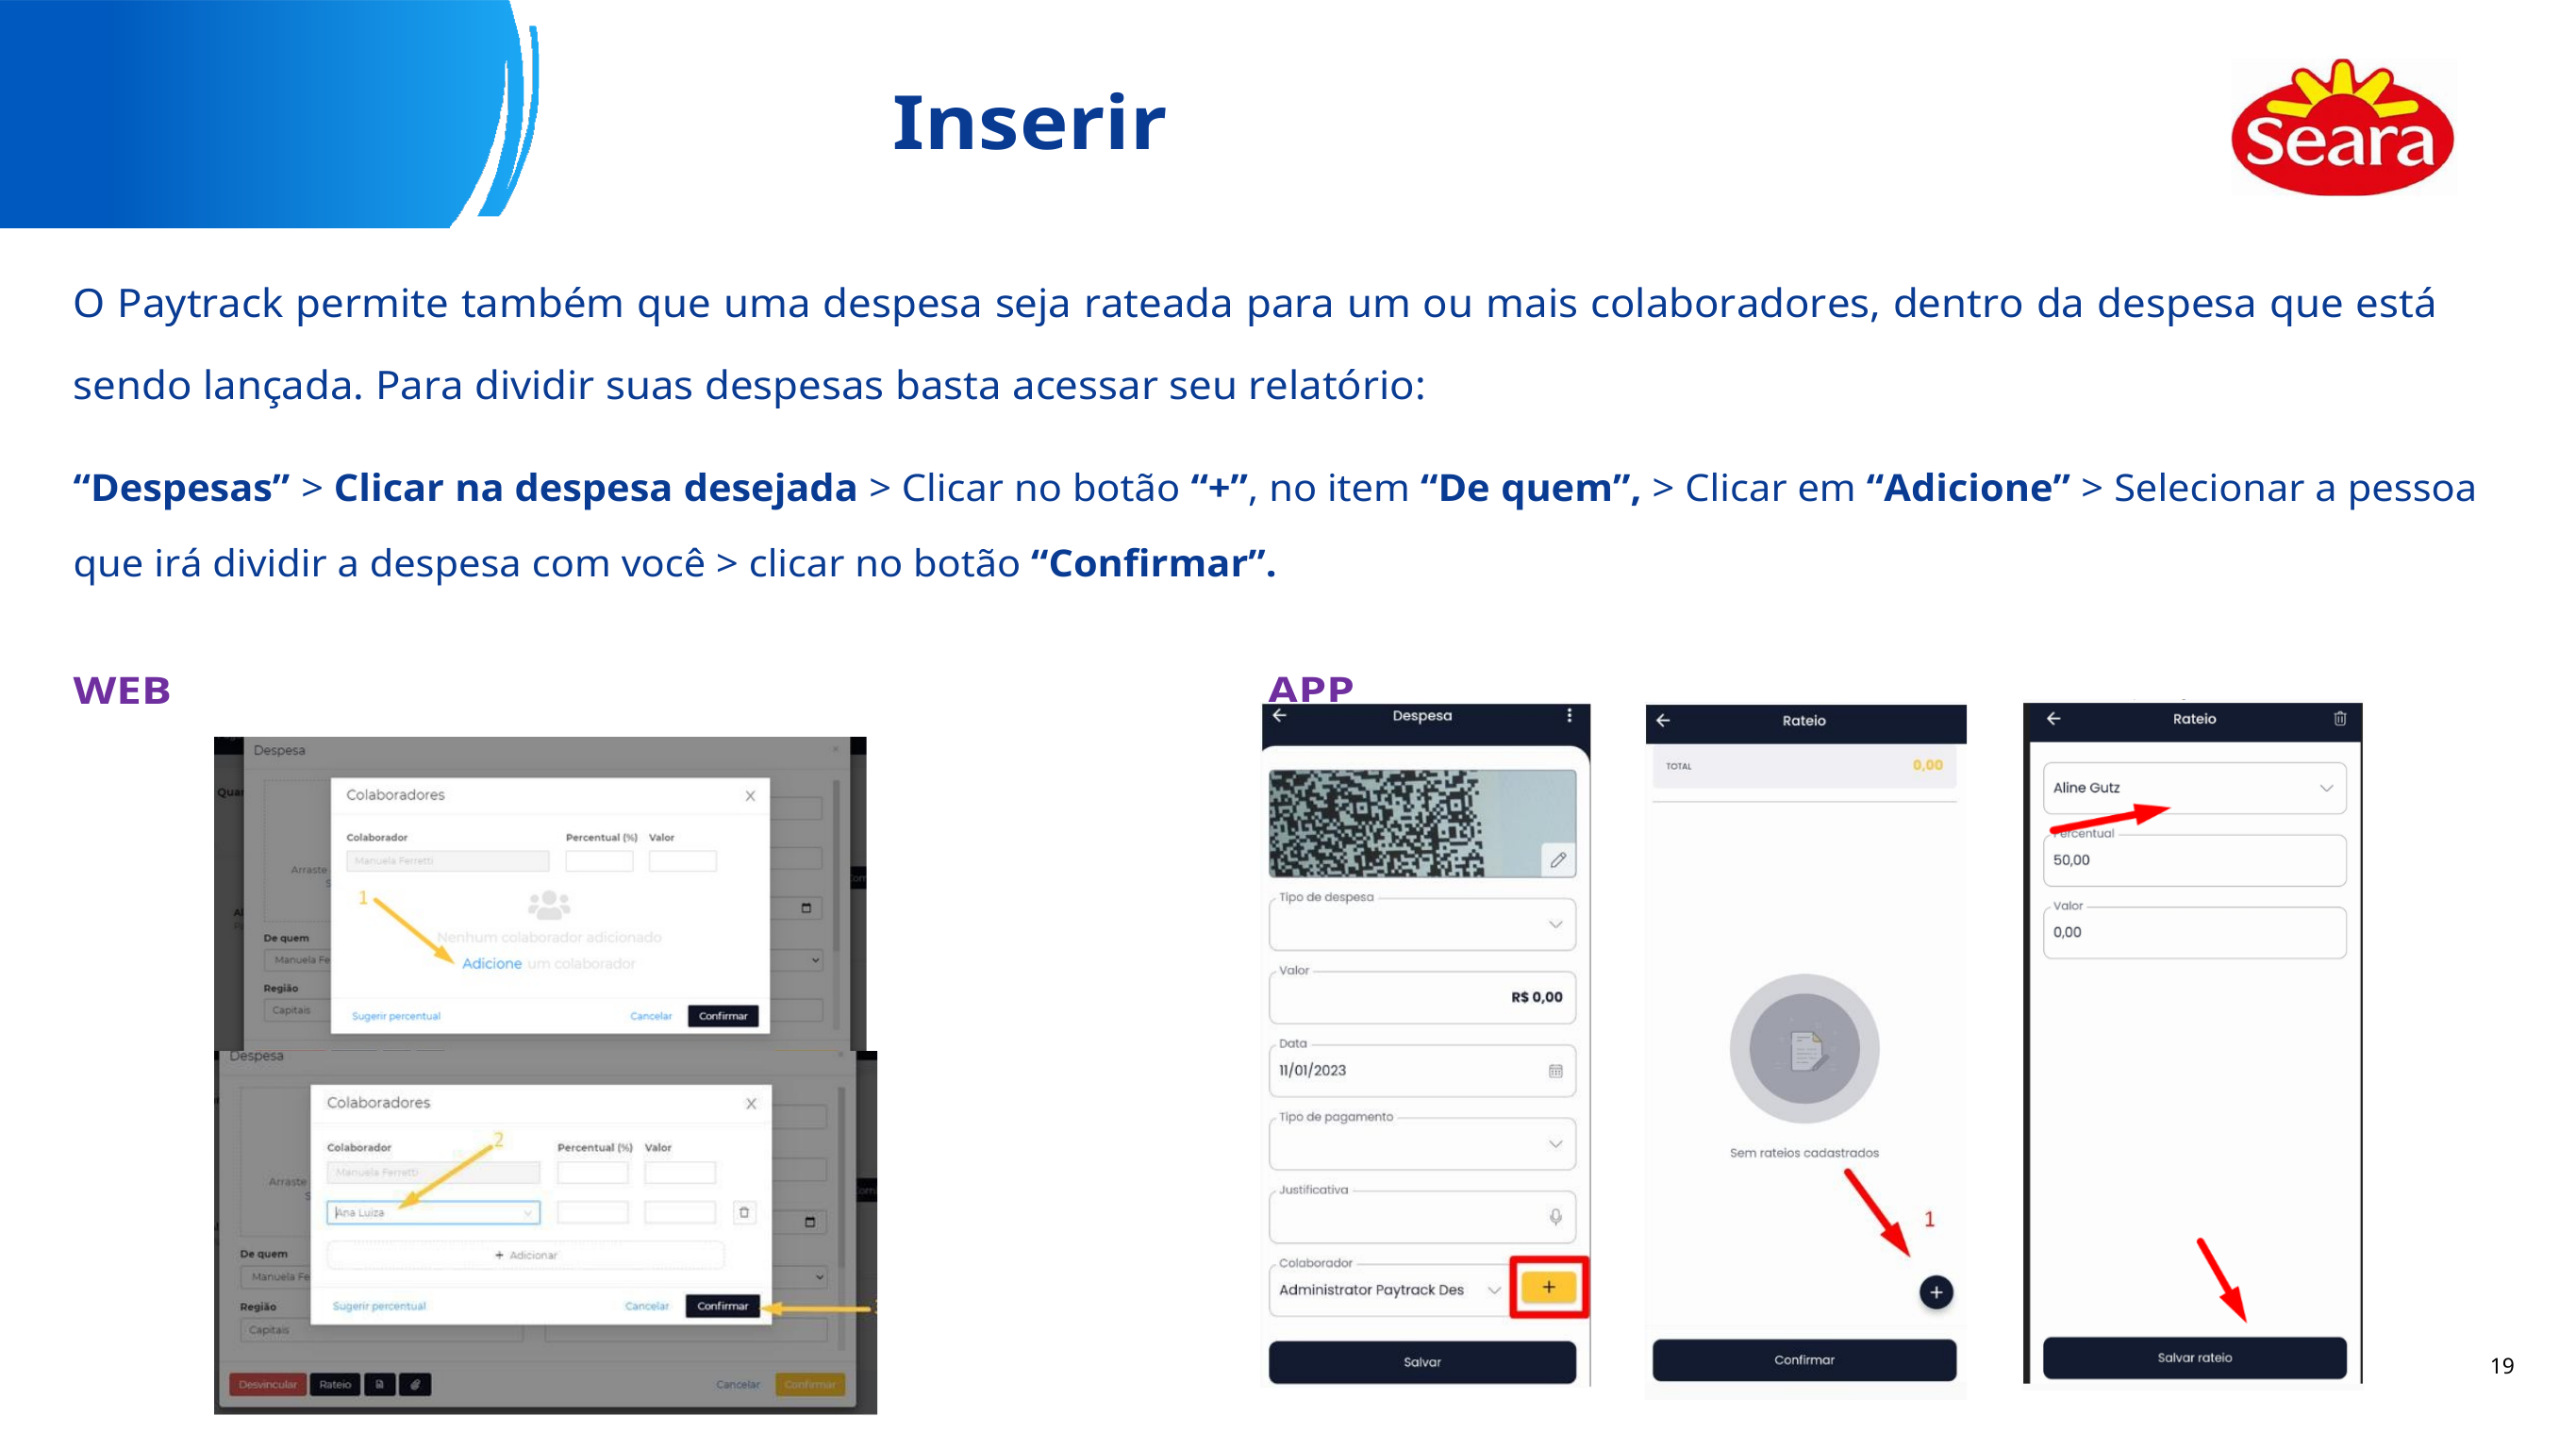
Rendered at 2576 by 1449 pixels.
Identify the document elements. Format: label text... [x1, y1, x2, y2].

text O Paytrack permite também que uma despesa seja rateada para um ou mais colaboradores, dentro da despesa que está sendo lançada. Para dividir suas despesas basta acessar seu relatório: [74, 275, 2526, 411]
text WEB APP [73, 664, 2526, 715]
picture [2021, 699, 2365, 1391]
picture [1260, 702, 1591, 1388]
picture [214, 737, 878, 1416]
picture [0, 0, 540, 228]
text “Despesas” > Clicar na despesa desejada > Clicar no botão “+”, no item “De quem”, > Clicar em “Adicione” > Selecionar a pessoa [73, 461, 2526, 512]
text que irá dividir a despesa com você > clicar no botão “Confirmar”. [73, 537, 2526, 588]
picture [1644, 702, 1968, 1400]
picture [2231, 55, 2459, 200]
